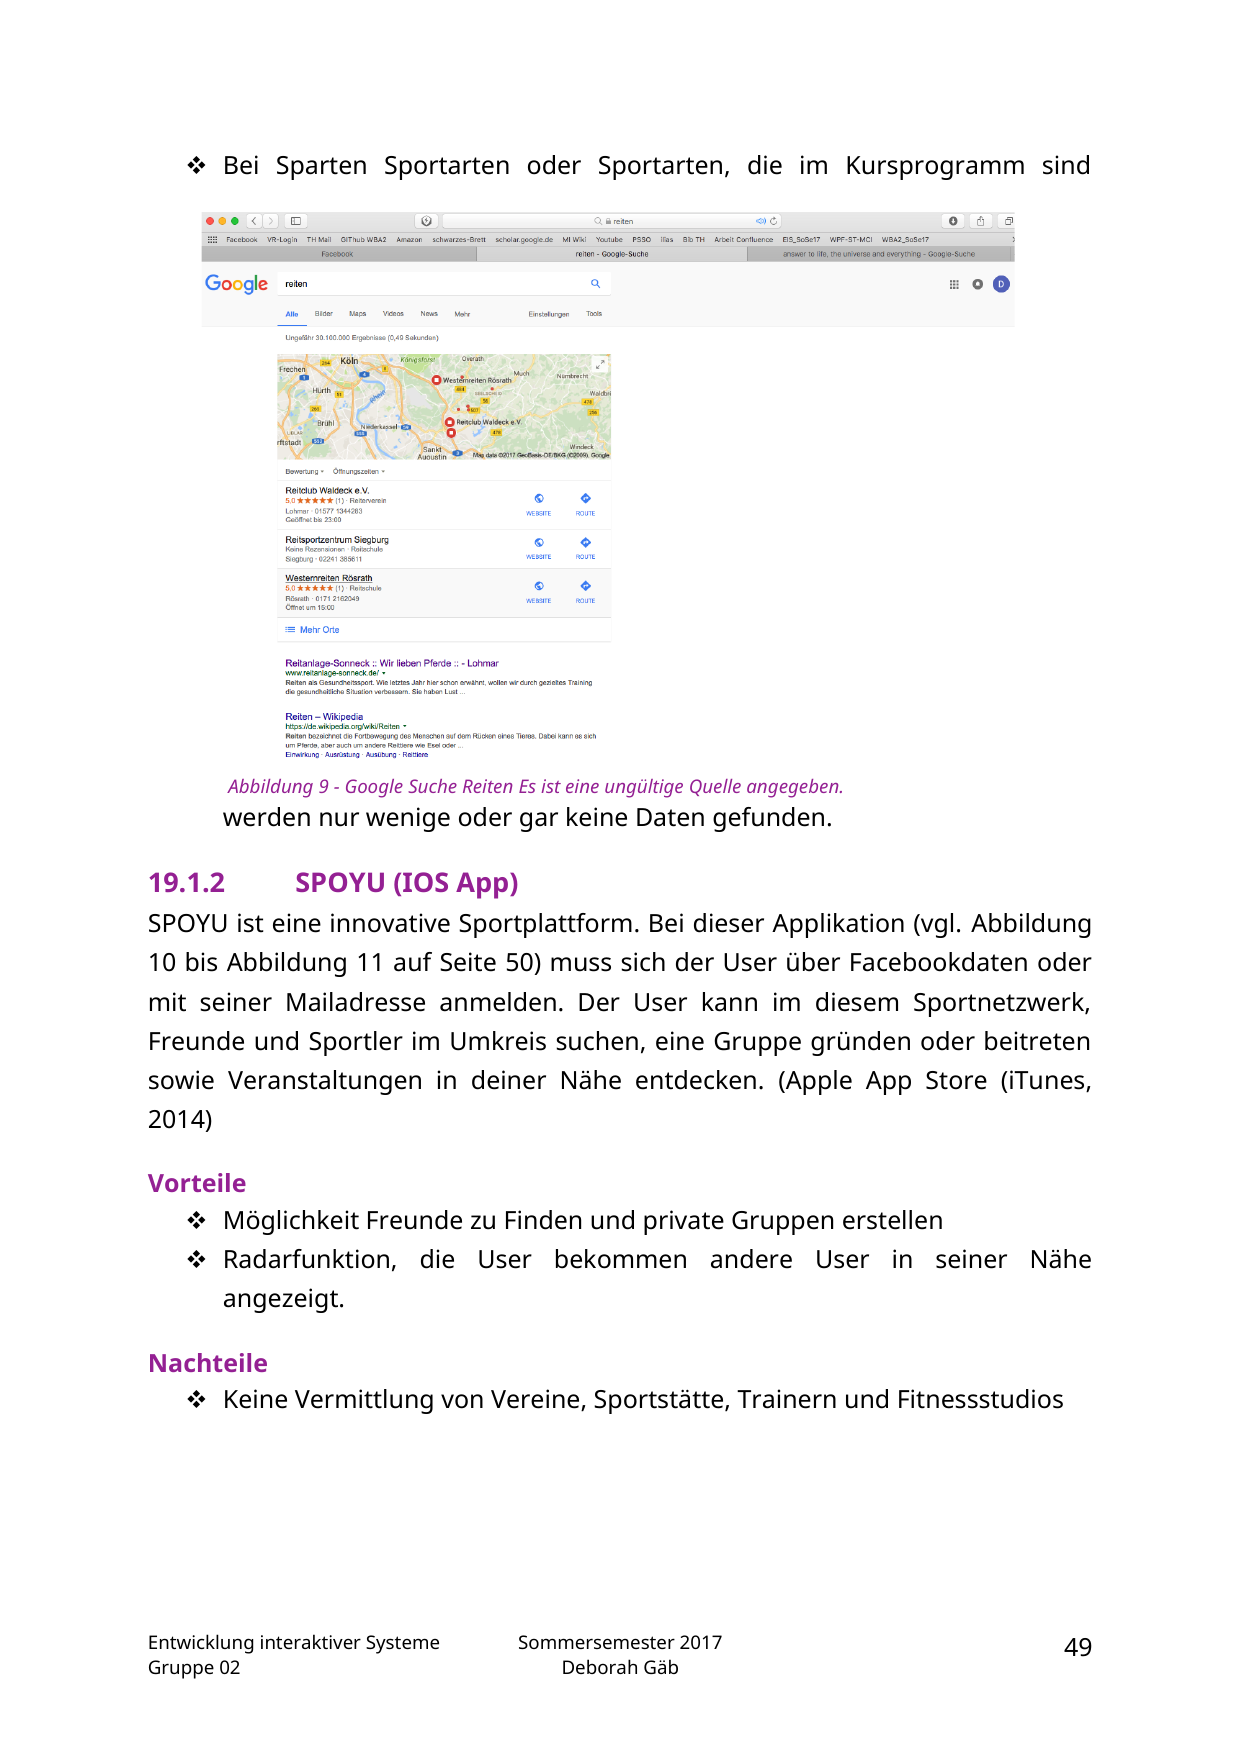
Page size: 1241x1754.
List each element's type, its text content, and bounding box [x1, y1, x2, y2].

subtitle Nachteile [148, 1345, 1093, 1379]
subtitle Vorteile [148, 1166, 1093, 1200]
text SPOYU ist eine innovative Sportplattform. Bei dieser Applikation (vgl. Abbildung 9 bis Abbildung 11 auf Seite 36) muss sich der User über Facebookdaten oder mit seiner Mailadresse anmelden. Der User kann im diesem Sportnetzwerk, Freunde und Sportler im Umkreis suchen, eine Gruppe gründen oder beitreten sowie Veranstaltungen in deiner Nähe entdecken. [148, 906, 1093, 1136]
list Möglichkeit Freunde zu Finden und private Gruppen erstellen [185, 1203, 1093, 1237]
list Keine Vermittlung von Vereine, Sportstätte, Trainern und Fitnessstudios [185, 1382, 1093, 1416]
picture [201, 212, 1015, 766]
list Radarfunktion, die User bekommen andere User in seiner Nähe angezeigt. [185, 1242, 1093, 1315]
subtitle SPOYU (IOS App) [148, 863, 1093, 900]
